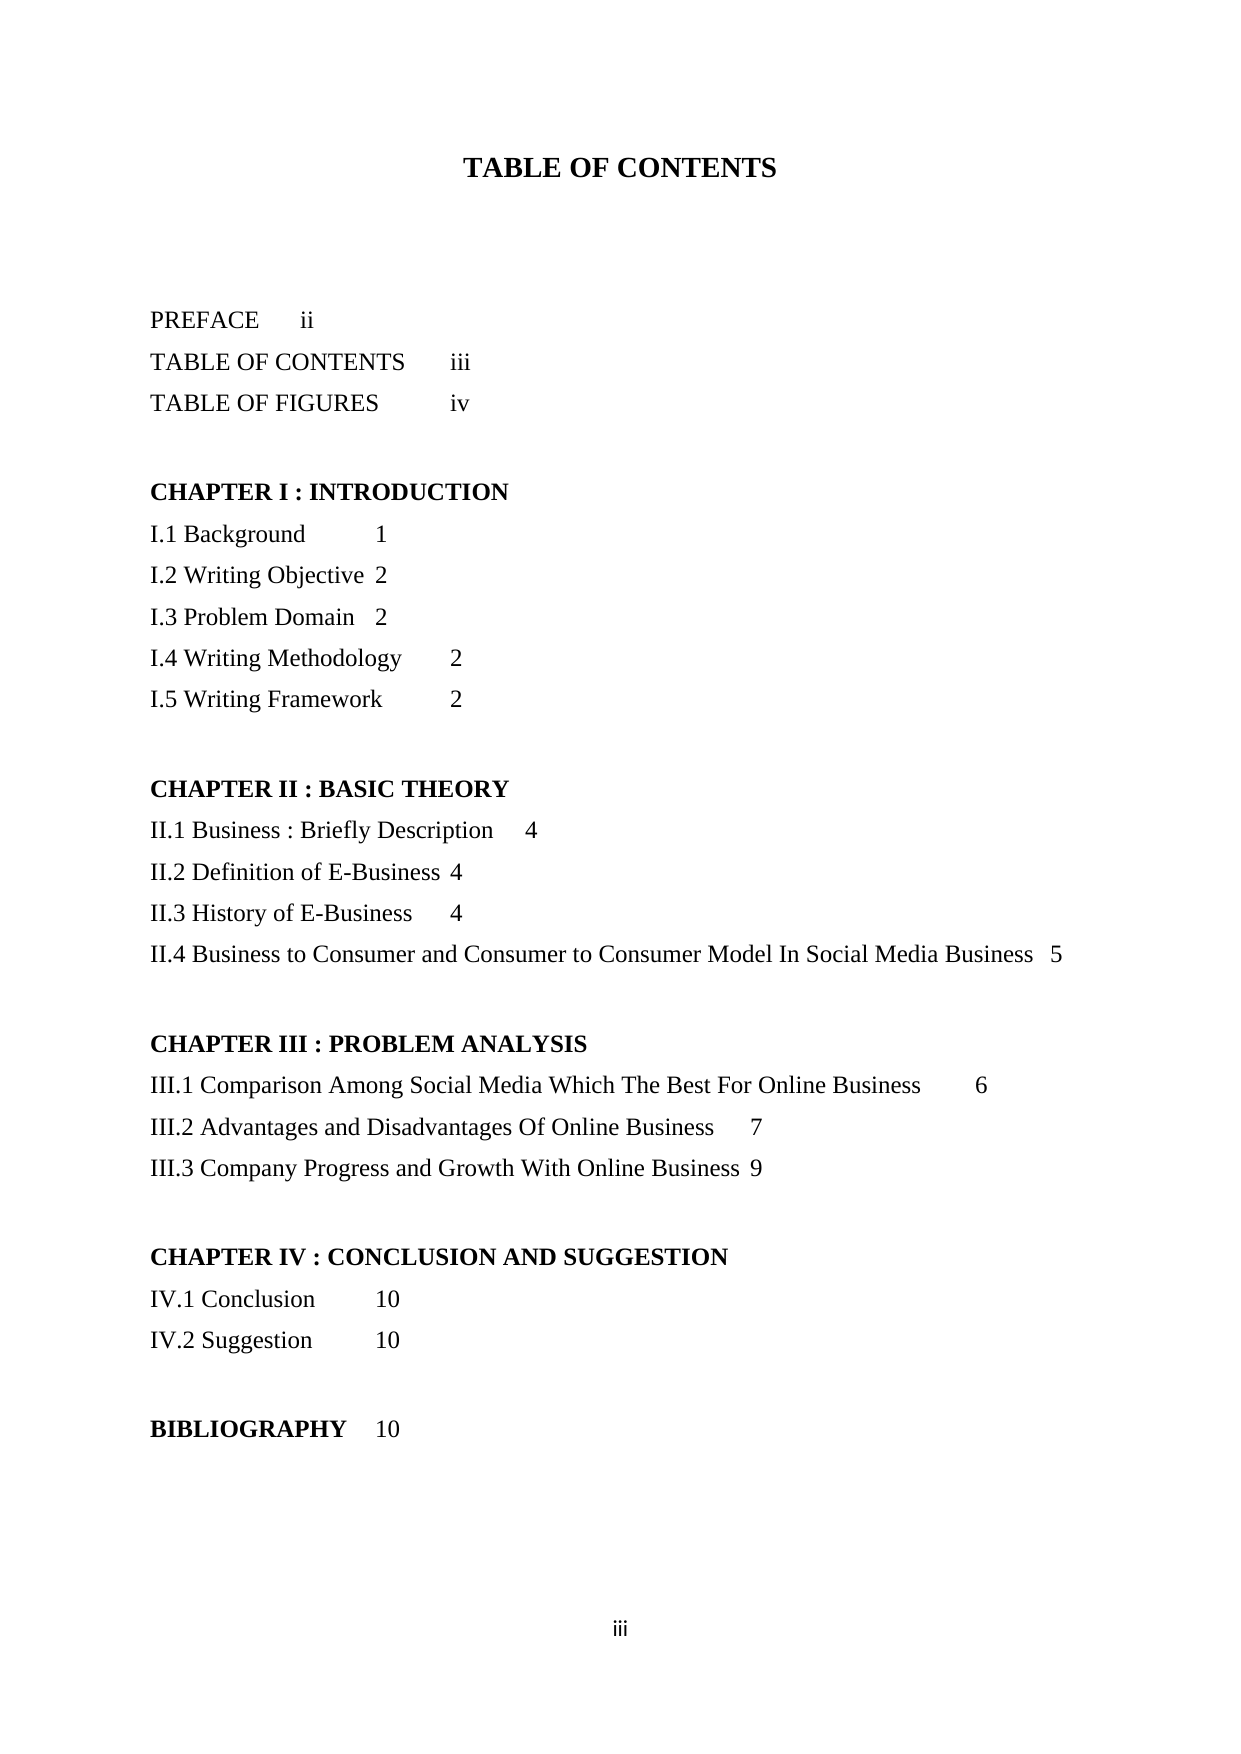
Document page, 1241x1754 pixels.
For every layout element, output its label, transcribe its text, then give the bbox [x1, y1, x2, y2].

text TABLE OF CONTENTS [150, 150, 1090, 183]
